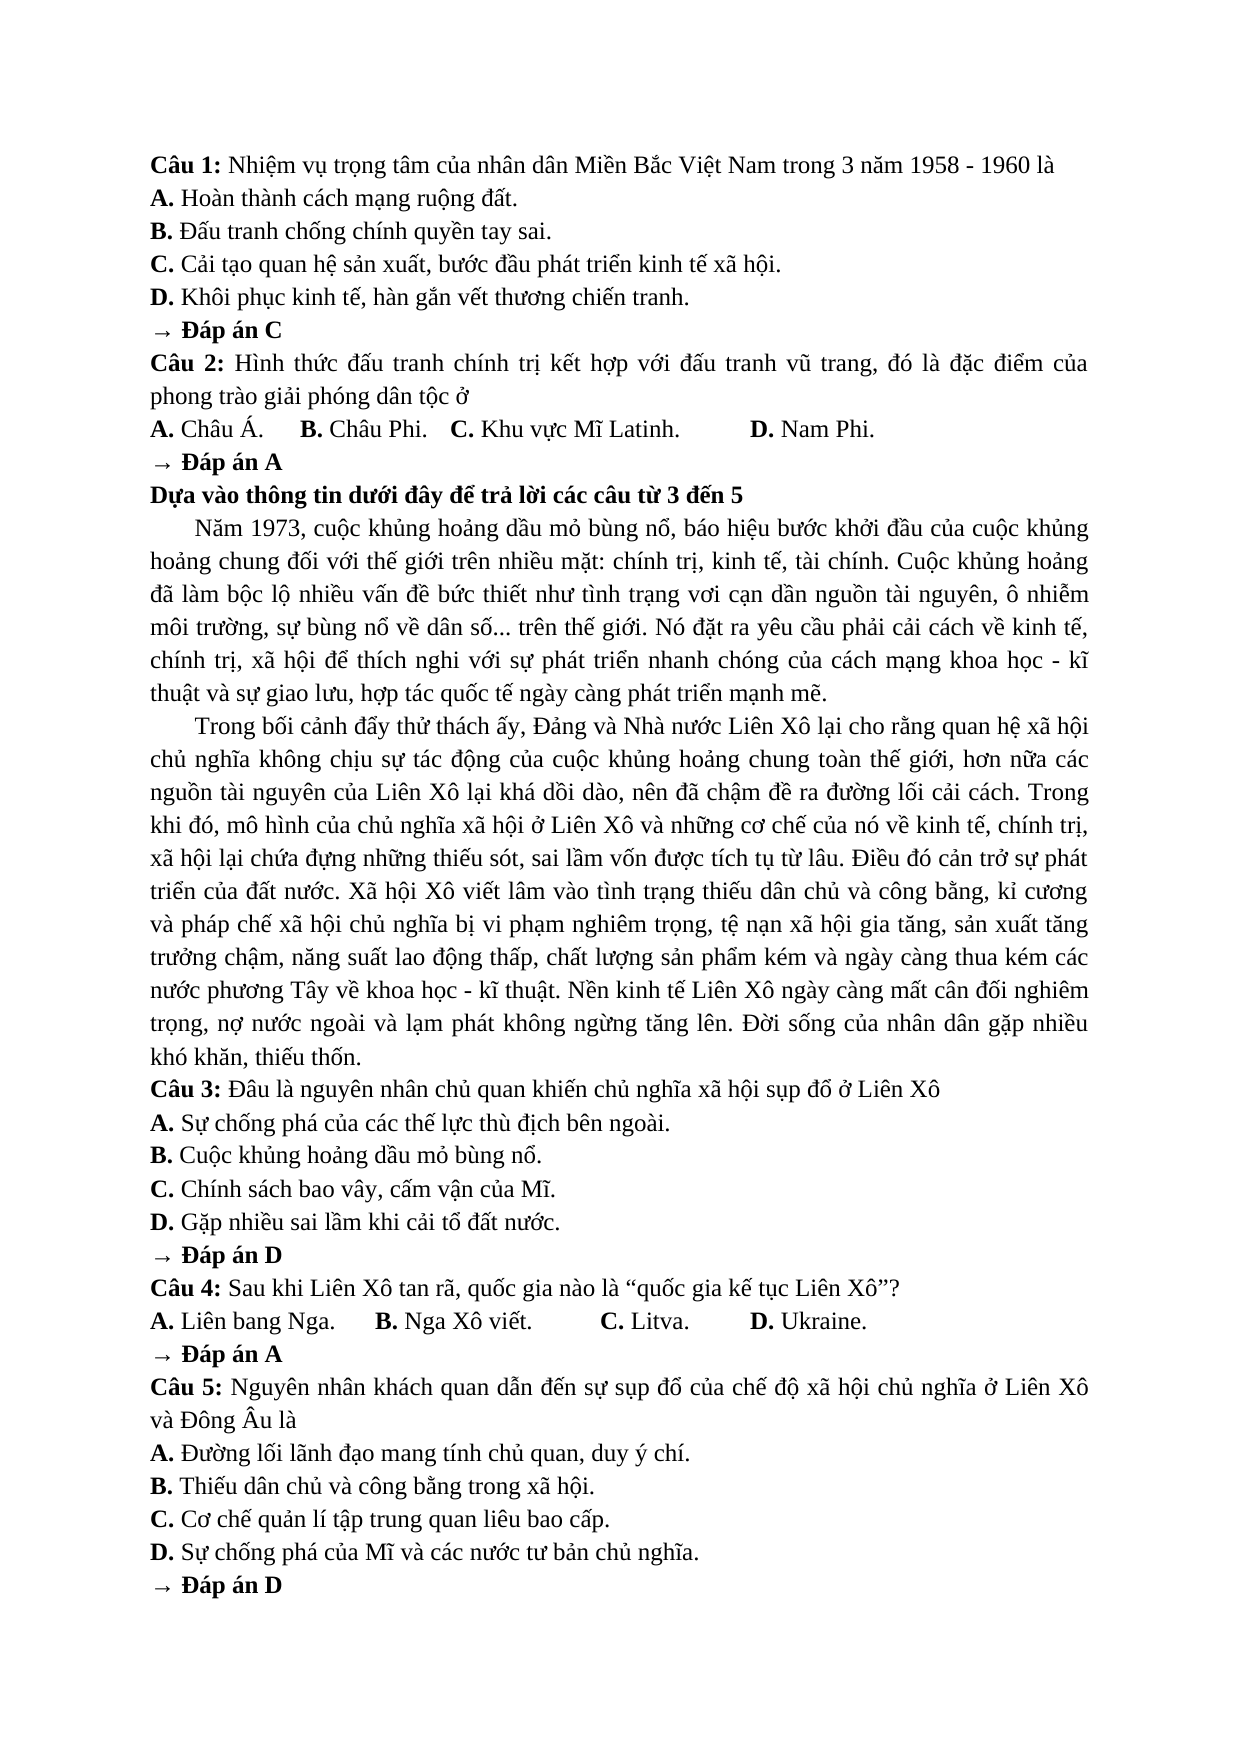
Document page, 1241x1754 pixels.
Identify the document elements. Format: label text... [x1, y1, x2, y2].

text D. Khôi phục kinh tế, hàn gắn vết thương chiến tranh. [150, 282, 1090, 311]
text C. Cơ chế quản lí tập trung quan liêu bao cấp. [150, 1504, 1090, 1533]
text A. Hoàn thành cách mạng ruộng đất. [150, 183, 1090, 212]
text Câu 4: Sau khi Liên Xô tan rã, quốc gia nào là “quốc gia kế tục Liên Xô”? [150, 1273, 1090, 1301]
text A. Sự chống phá của các thế lực thù địch bên ngoài. [150, 1108, 1090, 1136]
text Câu 1: Nhiệm vụ trọng tâm của nhân dân Miền Bắc Việt Nam trong 3 năm 1958 - 1960 là [150, 150, 1090, 179]
text D. Sự chống phá của Mĩ và các nước tư bản chủ nghĩa. [150, 1537, 1090, 1566]
text Câu 2: Hình thức đấu tranh chính trị kết hợp với đấu tranh vũ trang, đó là đặc điểm của phong trào giải phóng dân tộc ở [150, 348, 1090, 410]
text A. Liên bang Nga. B. Nga Xô viết. C. Litva. D. Ukraine. [150, 1306, 1090, 1334]
text Câu 3: Đâu là nguyên nhân chủ quan khiến chủ nghĩa xã hội sụp đổ ở Liên Xô [150, 1074, 1090, 1103]
text D. Gặp nhiều sai lầm khi cải tổ đất nước. [150, 1207, 1090, 1235]
text → Đáp án C [150, 315, 1090, 344]
text Câu 5: Nguyên nhân khách quan dẫn đến sự sụp đổ của chế độ xã hội chủ nghĩa ở Liên Xô và Đông Âu là [150, 1372, 1090, 1433]
text A. Đường lối lãnh đạo mang tính chủ quan, duy ý chí. [150, 1438, 1090, 1467]
text B. Cuộc khủng hoảng dầu mỏ bùng nổ. [150, 1141, 1090, 1169]
text B. Thiếu dân chủ và công bằng trong xã hội. [150, 1471, 1090, 1499]
text Trong bối cảnh đẩy thử thách ấy, Đảng và Nhà nước Liên Xô lại cho rằng quan hệ xã hội chủ nghĩa không chịu sự tác động của cuộc khủng hoảng chung toàn thế giới, hơn nữa các nguồn tài nguyên của Liên Xô lại khá dồi dào, nên đã chậm đề ra đường lối cải cách. Trong khi đó, mô hình của chủ nghĩa xã hội ở Liên Xô và những cơ chế của nó về kinh tế, chính trị, xã hội lại chứa đựng những thiếu sót, sai lầm vốn được tích tụ từ lâu. Điều đó cản trở sự phát triển của đất nước. Xã hội Xô viết lâm vào tình trạng thiếu dân chủ và công bằng, kỉ cương và pháp chế xã hội chủ nghĩa bị vi phạm nghiêm trọng, tệ nạn xã hội gia tăng, sản xuất tăng trưởng chậm, năng suất lao động thấp, chất lượng sản phẩm kém và ngày càng thua kém các nước phương Tây về khoa học - kĩ thuật. Nền kinh tế Liên Xô ngày càng mất cân đối nghiêm trọng, nợ nước ngoài và lạm phát không ngừng tăng lên. Đời sống của nhân dân gặp nhiều khó khăn, thiếu thốn. [150, 711, 1090, 1070]
text → Đáp án A [150, 447, 1090, 476]
text C. Chính sách bao vây, cấm vận của Mĩ. [150, 1174, 1090, 1202]
text Dựa vào thông tin dưới đây để trả lời các câu từ 3 đến 5 [150, 480, 1090, 509]
text → Đáp án A [150, 1339, 1090, 1367]
text → Đáp án D [150, 1240, 1090, 1268]
text C. Cải tạo quan hệ sản xuất, bước đầu phát triển kinh tế xã hội. [150, 249, 1090, 278]
text B. Đấu tranh chống chính quyền tay sai. [150, 216, 1090, 245]
text → Đáp án D [150, 1570, 1090, 1599]
text A. Châu Á. B. Châu Phi. C. Khu vực Mĩ Latinh. D. Nam Phi. [150, 414, 1090, 443]
text Năm 1973, cuộc khủng hoảng dầu mỏ bùng nổ, báo hiệu bước khởi đầu của cuộc khủng hoảng chung đối với thế giới trên nhiều mặt: chính trị, kinh tế, tài chính. Cuộc khủng hoảng đã làm bộc lộ nhiều vấn đề bức thiết như tình trạng vơi cạn dần nguồn tài nguyên, ô nhiễm môi trường, sự bùng nổ về dân số... trên thế giới. Nó đặt ra yêu cầu phải cải cách về kinh tế, chính trị, xã hội để thích nghi với sự phát triển nhanh chóng của cách mạng khoa học - kĩ thuật và sự giao lưu, hợp tác quốc tế ngày càng phát triển mạnh mẽ. [150, 513, 1090, 707]
